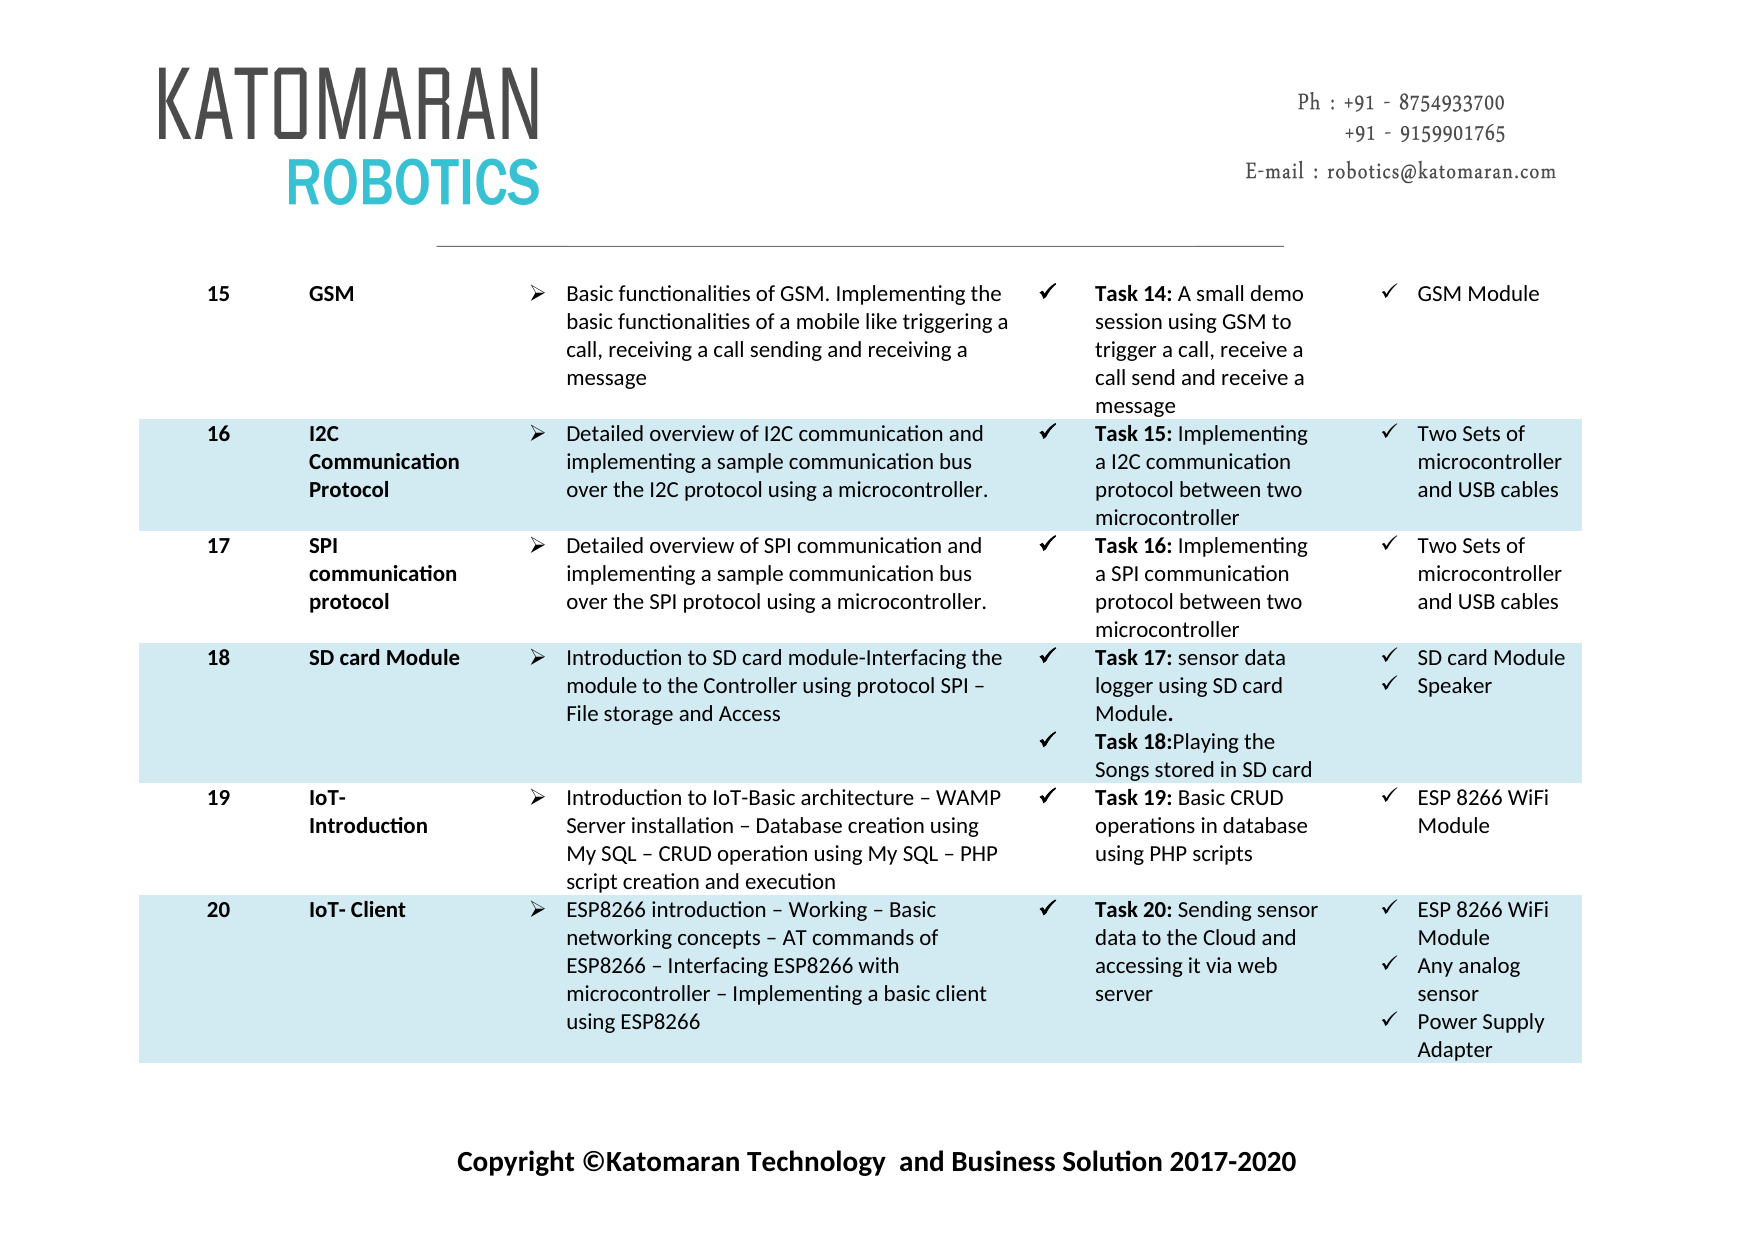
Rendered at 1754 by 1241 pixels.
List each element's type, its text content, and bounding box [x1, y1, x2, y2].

table_cell Task 16: Implementing a SPI communication protocol between two microcontroller [1021, 531, 1331, 643]
table_cell 15 [139, 279, 298, 419]
table_cell ESP 8266 WiFi Module [1331, 783, 1582, 895]
table_cell Task 17: sensor data logger using SD card Module. Task 18:Playing the Songs stored in SD card [1021, 643, 1331, 783]
table_cell IoT-Introduction [298, 783, 475, 895]
picture [150, 59, 1570, 251]
table_cell 16 [139, 419, 298, 531]
table_cell 18 [139, 643, 298, 783]
table_cell SD card Module [298, 643, 475, 783]
table_cell Introduction to IoT-Basic architecture – WAMP Server installation – Database creation using My SQL – CRUD operation using My SQL – PHP script creation and execution [475, 783, 1021, 895]
table_cell ESP8266 introduction – Working – Basic networking concepts – AT commands of ESP8266 – Interfacing ESP8266 with microcontroller – Implementing a basic client using ESP8266 [475, 895, 1021, 1063]
table_cell IoT- Client [298, 895, 475, 1063]
table_cell Task 20: Sending sensor data to the Cloud and accessing it via web server [1021, 895, 1331, 1063]
table_cell ESP 8266 WiFi Module Any analog sensor Power Supply Adapter [1331, 895, 1582, 1063]
table_cell GSM [298, 279, 475, 419]
table_cell 20 [139, 895, 298, 1063]
table_cell Detailed overview of SPI communication and implementing a sample communication bus over the SPI protocol using a microcontroller. [475, 531, 1021, 643]
table_cell SD card Module Speaker [1331, 643, 1582, 783]
table_cell I2C Communication Protocol [298, 419, 475, 531]
table_cell Task 15: Implementing a I2C communication protocol between two microcontroller [1021, 419, 1331, 531]
table_cell Basic functionalities of GSM. Implementing the basic functionalities of a mobile like triggering a call, receiving a call sending and receiving a message [475, 279, 1021, 419]
table_cell 19 [139, 783, 298, 895]
table_cell Two Sets of microcontroller and USB cables [1331, 531, 1582, 643]
table_cell Task 19: Basic CRUD operations in database using PHP scripts [1021, 783, 1331, 895]
table_cell GSM Module [1331, 279, 1582, 419]
table_cell 17 [139, 531, 298, 643]
table_cell Two Sets of microcontroller and USB cables [1331, 419, 1582, 531]
table_cell Task 14: A small demo session using GSM to trigger a call, receive a call send and receive a message [1021, 279, 1331, 419]
table_cell SPI communication protocol [298, 531, 475, 643]
table_cell Introduction to SD card module-Interfacing the module to the Controller using protocol SPI –File storage and Access [475, 643, 1021, 783]
table_cell Detailed overview of I2C communication and implementing a sample communication bus over the I2C protocol using a microcontroller. [475, 419, 1021, 531]
